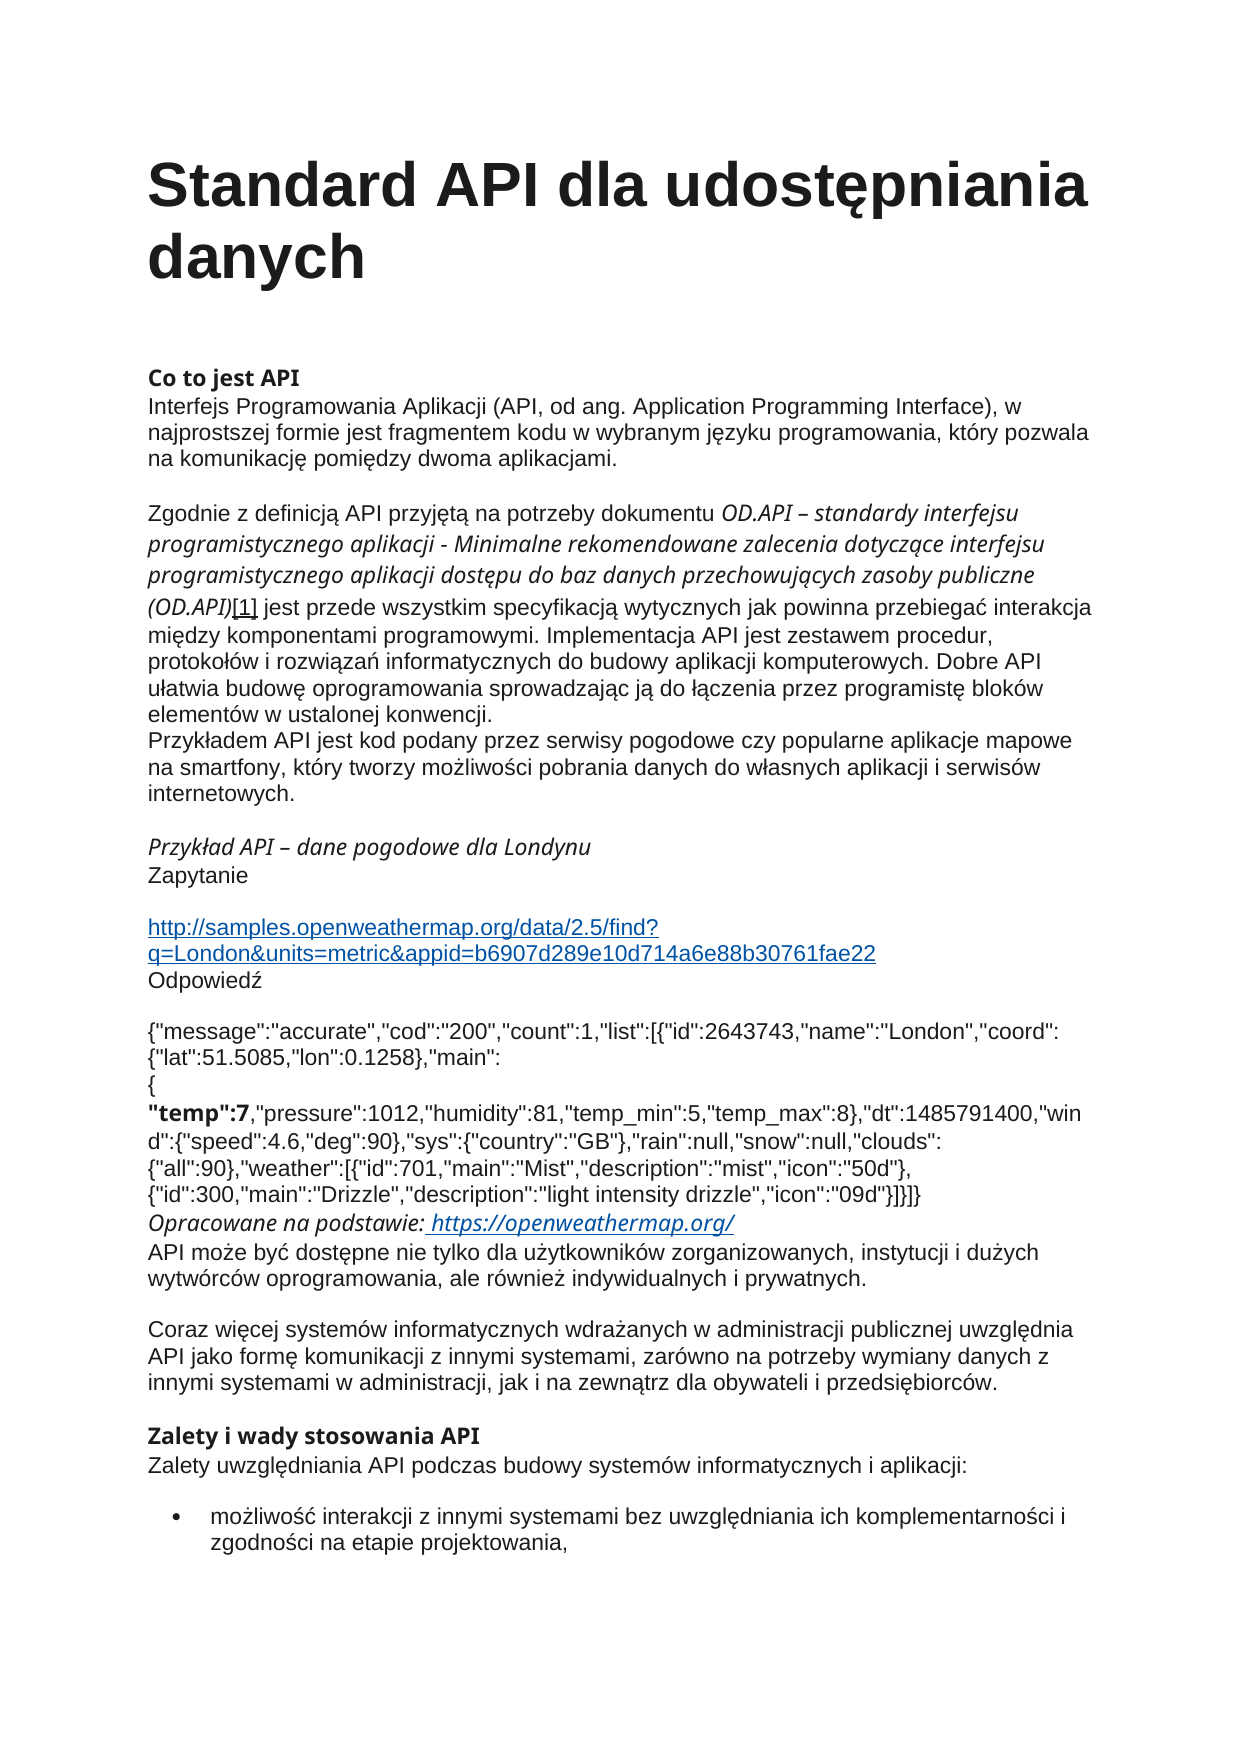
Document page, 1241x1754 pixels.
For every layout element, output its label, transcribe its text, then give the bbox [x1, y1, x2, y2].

text Zgodnie z definicją API przyjętą na potrzeby dokumentu OD.API – standardy interfejsu programistycznego aplikacji - Minimalne rekomendowane zalecenia dotyczące interfejsu programistycznego aplikacji dostępu do baz danych przechowujących zasoby publiczne (OD.API)[1] jest przede wszystkim specyfikacją wytycznych jak powinna przebiegać interakcja między komponentami programowymi. Implementacja API jest zestawem procedur, protokołów i rozwiązań informatycznych do budowy aplikacji komputerowych. Dobre API ułatwia budowę oprogramowania sprowadzając ją do łączenia przez programistę bloków elementów w ustalonej konwencji. [148, 497, 1093, 727]
text Przykładem API jest kod podany przez serwisy pogodowe czy popularne aplikacje mapowe na smartfony, który tworzy możliwości pobrania danych do własnych aplikacji i serwisów internetowych. [148, 727, 1093, 806]
text Zapytanie [148, 862, 1093, 889]
text Coraz więcej systemów informatycznych wdrażanych w administracji publicznej uwzględnia API jako formę komunikacji z innymi systemami, zarówno na potrzeby wymiany danych z innymi systemami w administracji, jak i na zewnątrz dla obywateli i przedsiębiorców. [148, 1316, 1093, 1395]
text Opracowane na podstawie: https://openweathermap.org/ [148, 1207, 1093, 1238]
text Zalety uwzględniania API podczas budowy systemów informatycznych i aplikacji: [148, 1452, 1093, 1478]
text API może być dostępne nie tylko dla użytkowników zorganizowanych, instytucji i dużych wytwórców oprogramowania, ale również indywidualnych i prywatnych. [148, 1238, 1093, 1291]
text Interfejs Programowania Aplikacji (API, od ang. Application Programming Interface), w najprostszej formie jest fragmentem kodu w wybranym języku programowania, który pozwala na komunikację pomiędzy dwoma aplikacjami. [148, 393, 1093, 472]
text Standard API dla udostępniania danych [148, 148, 1093, 291]
text Przykład API – dane pogodowe dla Londynu [148, 831, 1093, 862]
text Co to jest API [148, 361, 1093, 393]
list możliwość interakcji z innymi systemami bez uwzględniania ich komplementarności i zgodności na etapie projektowania, [173, 1503, 1093, 1556]
text Zalety i wady stosowania API [148, 1420, 1093, 1452]
text {"message":"accurate","cod":"200","count":1,"list":[{"id":2643743,"name":"London","coord":{"lat":51.5085,"lon":0.1258},"main":{"temp":7,"pressure":1012,"humidity":81,"temp_min":5,"temp_max":8},"dt":1485791400,"wind":{"speed":4.6,"deg":90},"sys":{"country":"GB"},"rain":null,"snow":null,"clouds":{"all":90},"weather":[{"id":701,"main":"Mist","description":"mist","icon":"50d"},{"id":300,"main":"Drizzle","description":"light intensity drizzle","icon":"09d"}]}]} [148, 1018, 1093, 1207]
text Odpowiedź [148, 967, 1093, 993]
text http://samples.openweathermap.org/data/2.5/find?q=London&units=metric&appid=b6907d289e10d714a6e88b30761fae22 [148, 914, 1093, 967]
